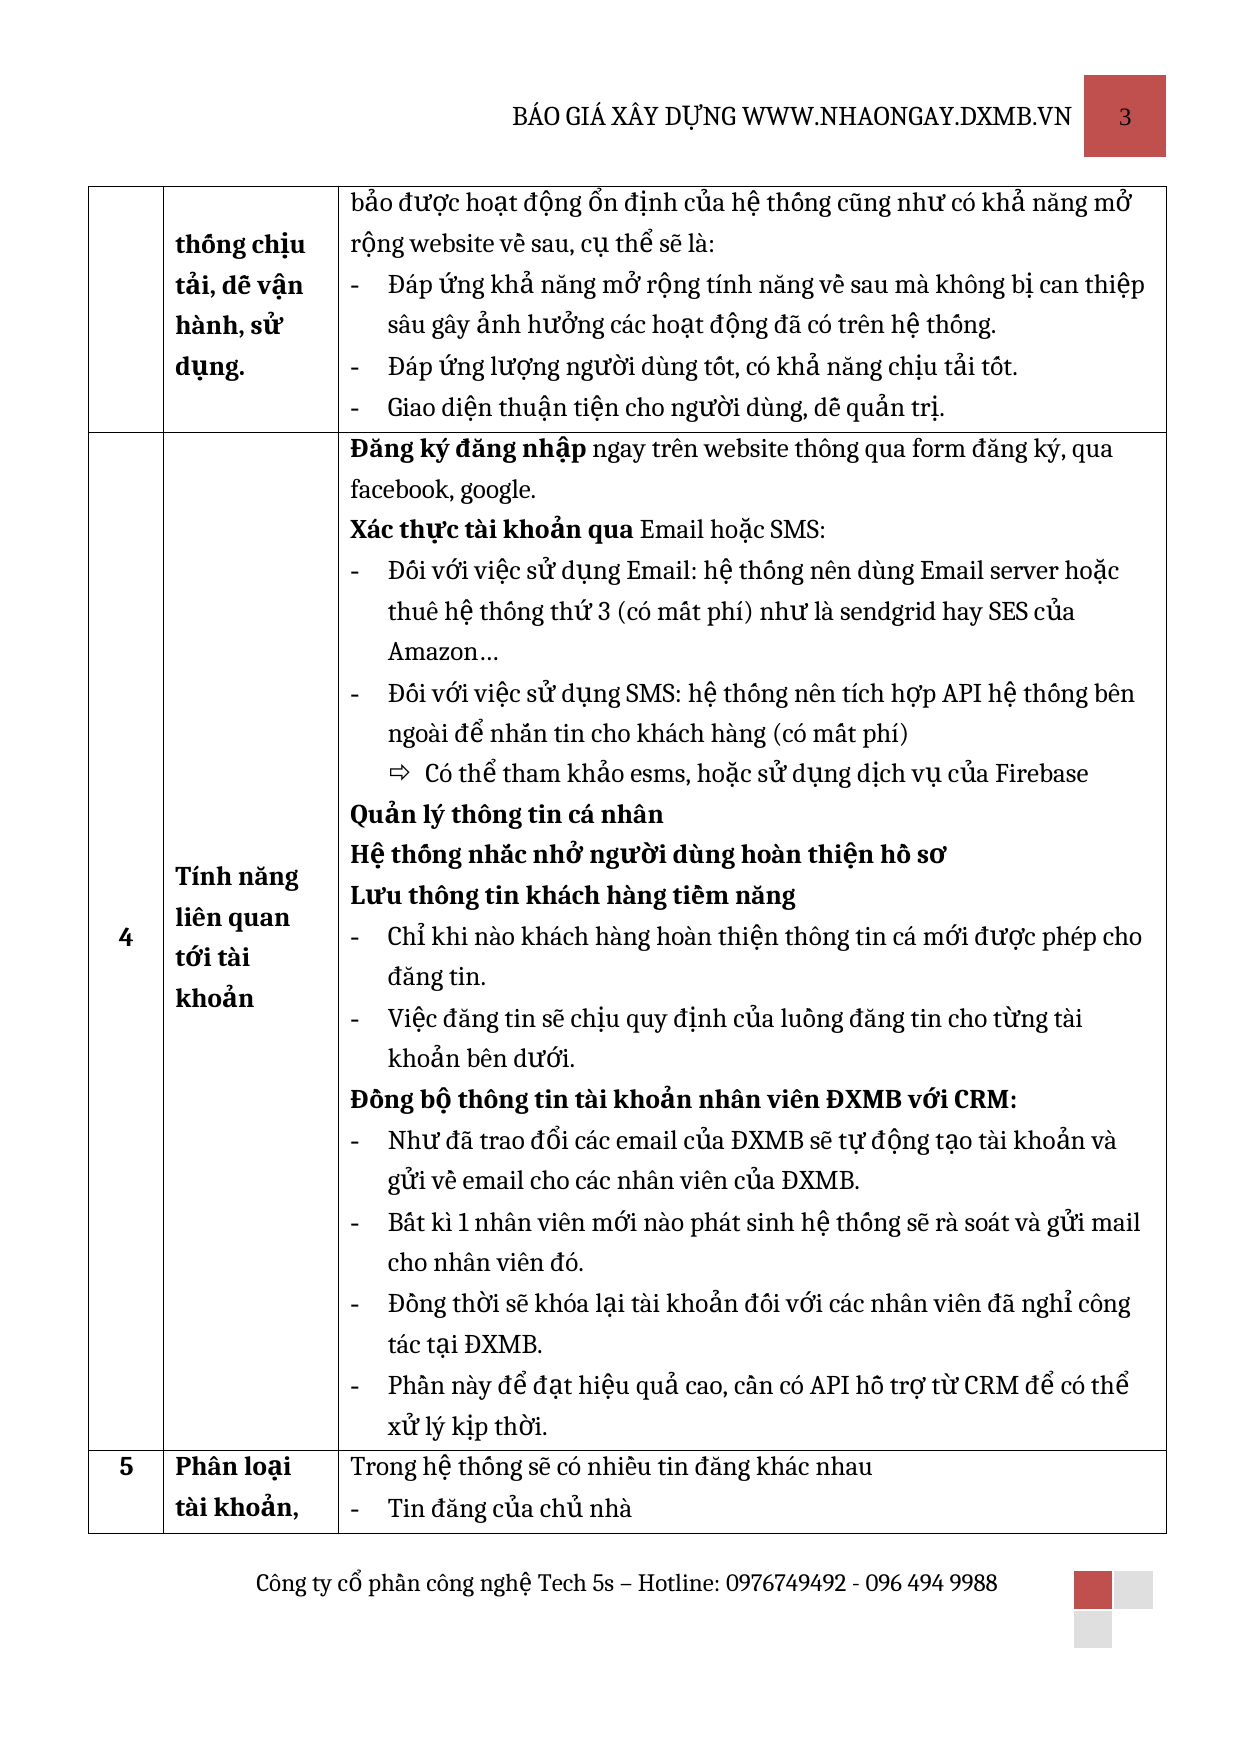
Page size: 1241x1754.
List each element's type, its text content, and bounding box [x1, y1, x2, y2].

table_cell 4 [89, 433, 163, 1450]
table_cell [339, 187, 1166, 432]
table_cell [164, 187, 338, 432]
table_cell 5 [89, 1451, 163, 1532]
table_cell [339, 1451, 1166, 1532]
table_cell Đăng ký đăng nhập ngay trên website thông qua form đăng ký, qua facebook, google. Xác thực tài khoản qua Email hoặc SMS: Đối với việc sử dụng Email: hệ thống nên dùng Email server hoặc thuê hệ thống thứ 3 (có mất phí) như là sendgrid hay SES của Amazon… Đối với việc sử dụng SMS: hệ thống nên tích hợp API hệ thống bên ngoài để nhắn tin cho khách hàng (có mất phí) Có thể tham khảo esms, hoặc sử dụng dịch vụ của Firebase Quản lý thông tin cá nhân Hệ thống nhắc nhở người dùng hoàn thiện hồ sơ Lưu thông tin khách hàng tiềm năng Chỉ khi nào khách hàng hoàn thiện thông tin cá mới được phép cho đăng tin. Việc đăng tin sẽ chịu quy định của luồng đăng tin cho từng tài khoản bên dưới. Đồng bộ thông tin tài khoản nhân viên ĐXMB với CRM: Như đã trao đổi các email của ĐXMB sẽ tự động tạo tài khoản và gửi về email cho các nhân viên của ĐXMB. Bất kì 1 nhân viên mới nào phát sinh hệ thống sẽ rà soát và gửi mail cho nhân viên đó. Đồng thời sẽ khóa lại tài khoản đối với các nhân viên đã nghỉ công tác tại ĐXMB. Phần này để đạt hiệu quả cao, cần có API hỗ trợ từ CRM để có thể xử lý kịp thời. [339, 433, 1166, 1450]
table_cell Tính năng liên quan tới tài khoản [164, 433, 338, 1450]
table_cell 3 [89, 187, 163, 432]
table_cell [164, 1451, 338, 1532]
